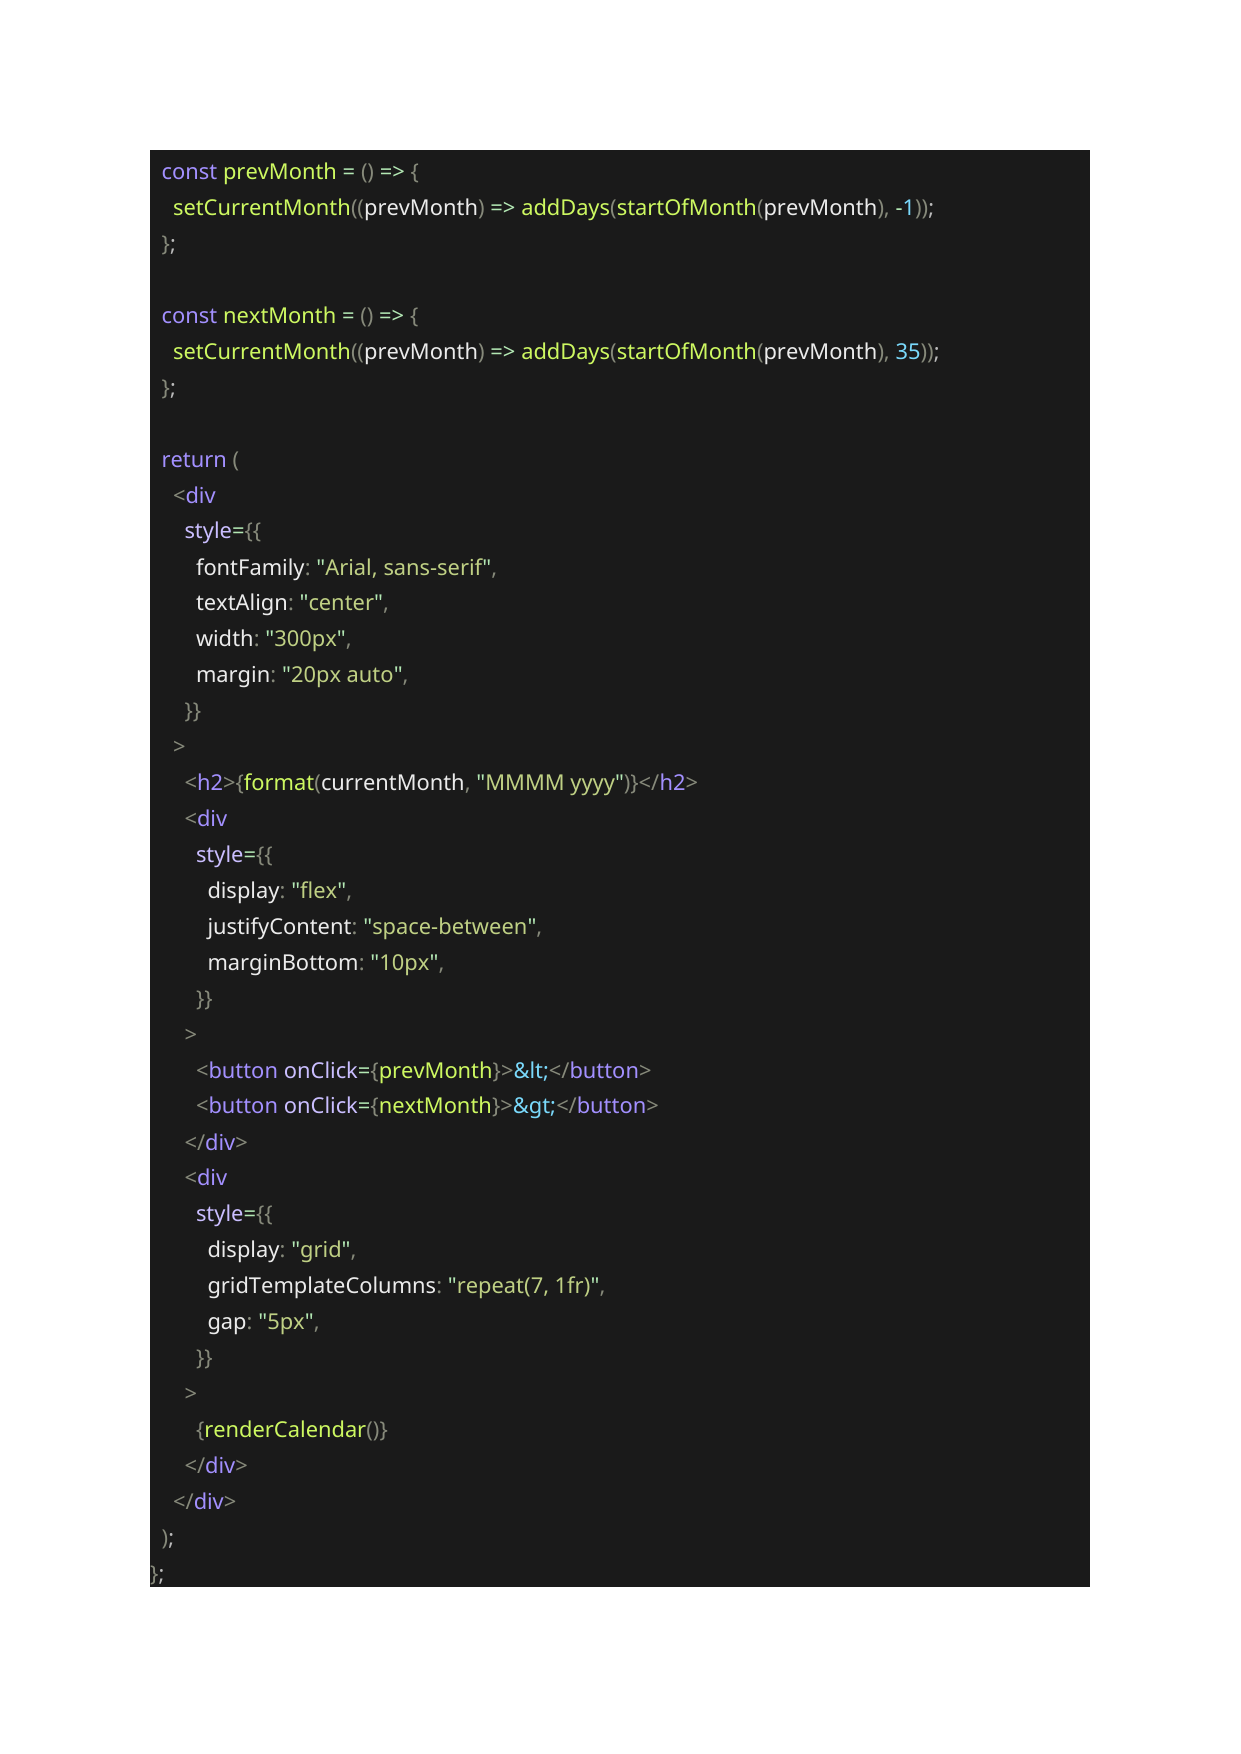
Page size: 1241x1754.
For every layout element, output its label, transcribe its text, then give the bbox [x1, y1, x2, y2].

text ); [150, 1516, 1090, 1552]
text textAlign: "center", [150, 581, 1090, 617]
text justifyContent: "space-between", [150, 905, 1090, 941]
text gap: "5px", [150, 1300, 1090, 1336]
text }; [150, 222, 1090, 258]
text display: "grid", [150, 1228, 1090, 1264]
text width: "300px", [150, 617, 1090, 653]
text display: "flex", [150, 869, 1090, 905]
text <div [150, 1156, 1090, 1192]
text setCurrentMonth((prevMonth) => addDays(startOfMonth(prevMonth), 35)); [150, 330, 1090, 366]
text > [150, 725, 1090, 761]
text <button onClick={prevMonth}>&lt;</button> [150, 1048, 1090, 1084]
text <button onClick={nextMonth}>&gt;</button> [150, 1084, 1090, 1120]
text style={{ [150, 833, 1090, 869]
text style={{ [150, 509, 1090, 545]
text }} [150, 1336, 1090, 1372]
text </div> [150, 1444, 1090, 1480]
text return ( [150, 437, 1090, 473]
text {renderCalendar()} [150, 1408, 1090, 1444]
text style={{ [150, 1192, 1090, 1228]
text }; [150, 1552, 1090, 1587]
text > [150, 1012, 1090, 1048]
text margin: "20px auto", [150, 653, 1090, 689]
text const prevMonth = () => { [150, 150, 1090, 186]
text setCurrentMonth((prevMonth) => addDays(startOfMonth(prevMonth), -1)); [150, 186, 1090, 222]
text }} [150, 977, 1090, 1012]
text gridTemplateColumns: "repeat(7, 1fr)", [150, 1264, 1090, 1300]
text </div> [150, 1480, 1090, 1516]
text marginBottom: "10px", [150, 941, 1090, 977]
text <h2>{format(currentMonth, "MMMM yyyy")}</h2> [150, 761, 1090, 797]
text <div [150, 797, 1090, 833]
text }} [150, 689, 1090, 725]
text </div> [150, 1120, 1090, 1156]
text }; [150, 366, 1090, 402]
text const nextMonth = () => { [150, 294, 1090, 330]
text <div [150, 473, 1090, 509]
text fontFamily: "Arial, sans-serif", [150, 545, 1090, 581]
text > [150, 1372, 1090, 1408]
